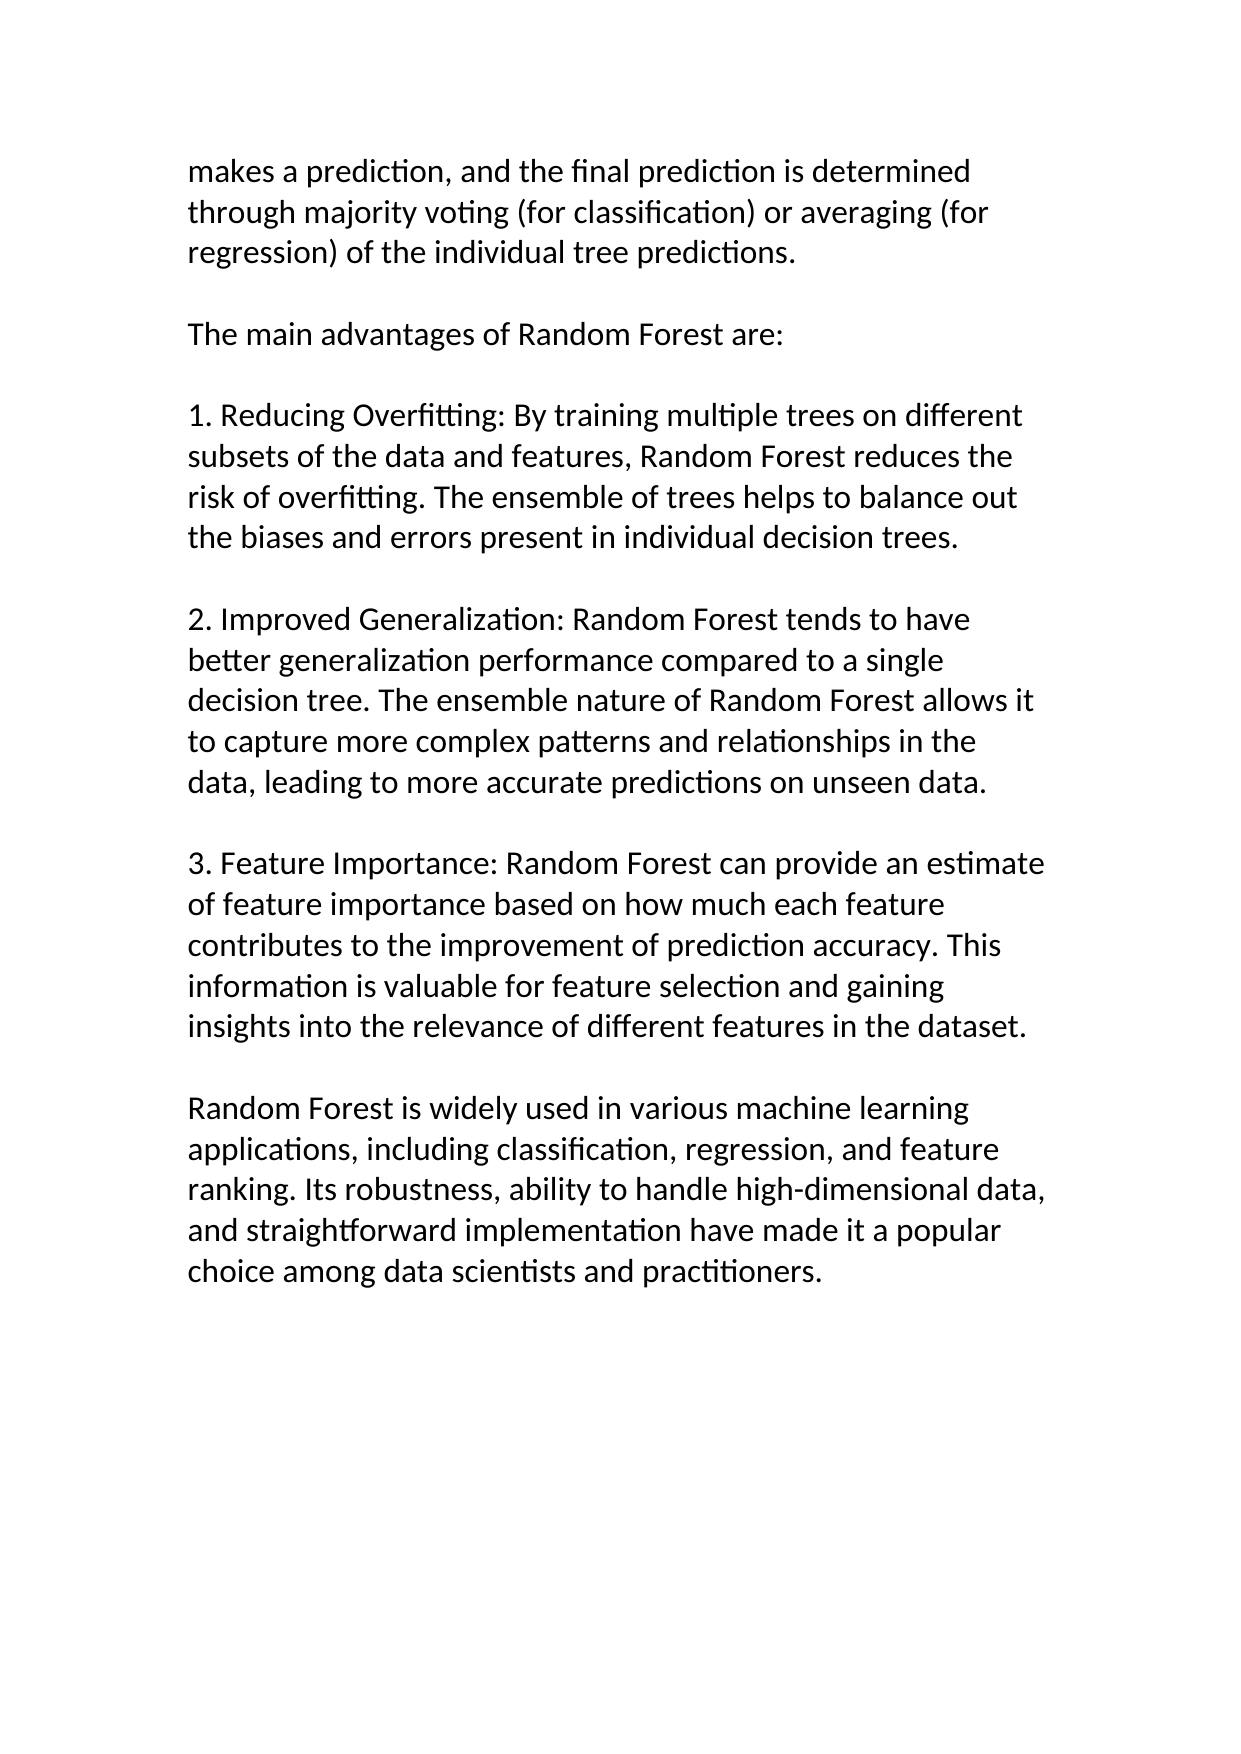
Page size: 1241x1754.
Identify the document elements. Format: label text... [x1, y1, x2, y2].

list The main advantages of Random Forest are: [187, 313, 1053, 354]
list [187, 150, 1053, 272]
list 2. Improved Generalization: Random Forest tends to have better generalization performance compared to a single decision tree. The ensemble nature of Random Forest allows it to capture more complex patterns and relationships in the data, leading to more accurate predictions on unseen data. [187, 598, 1053, 802]
list 1. Reducing Overfitting: By training multiple trees on different subsets of the data and features, Random Forest reduces the risk of overfitting. The ensemble of trees helps to balance out the biases and errors present in individual decision trees. [187, 394, 1053, 557]
list Random Forest is widely used in various machine learning applications, including classification, regression, and feature ranking. Its robustness, ability to handle high-dimensional data, and straightforward implementation have made it a popular choice among data scientists and practitioners. [187, 1087, 1053, 1290]
list 3. Feature Importance: Random Forest can provide an estimate of feature importance based on how much each feature contributes to the improvement of prediction accuracy. This information is valuable for feature selection and gaining insights into the relevance of different features in the dataset. [187, 842, 1053, 1046]
